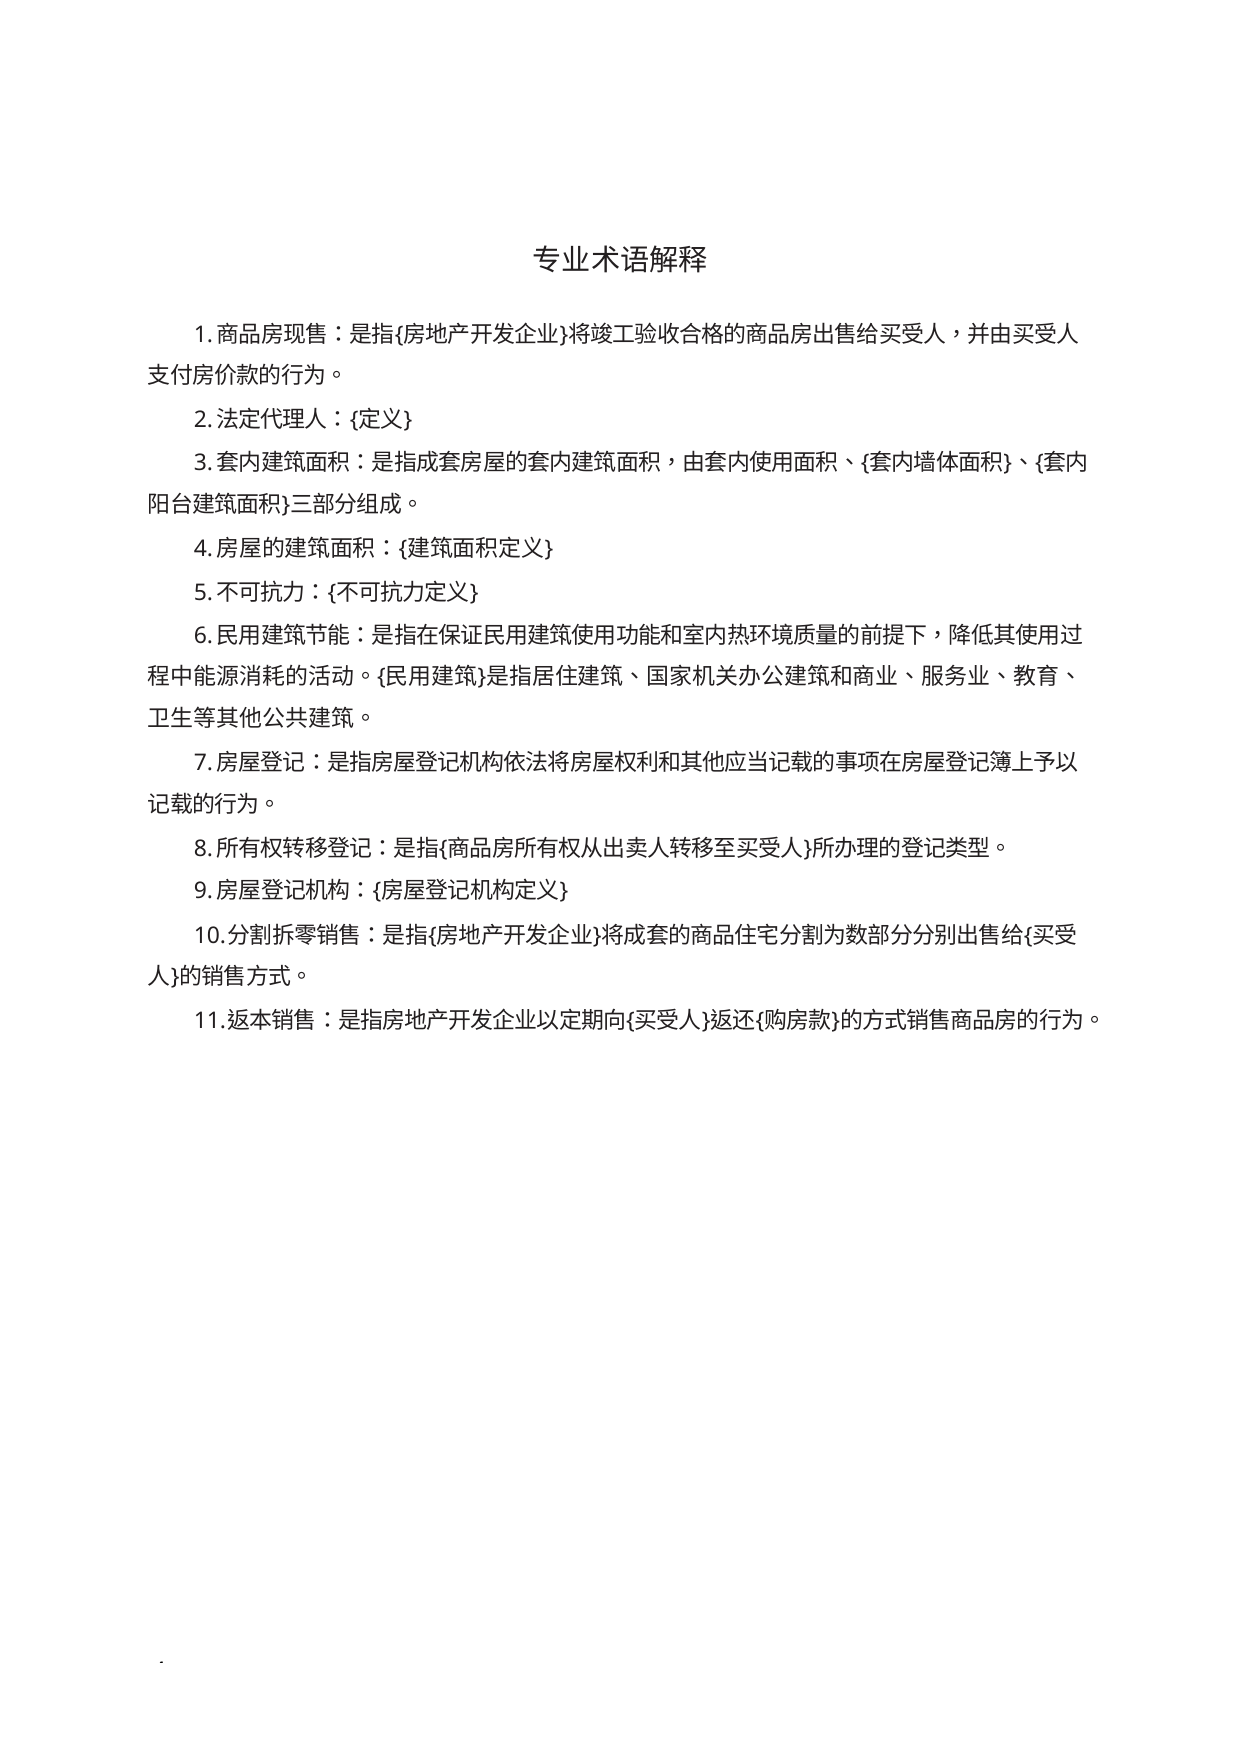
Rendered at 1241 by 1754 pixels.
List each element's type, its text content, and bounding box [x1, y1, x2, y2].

list 所有权转移登记：是指{商品房所有权从出卖人转移至买受人}所办理的登记类型。 [193, 832, 1115, 863]
list 民用建筑节能：是指在保证民用建筑使用功能和室内热环境质量的前提下，降低其使用过程中能源消耗的活动。{民用建筑}是指居住建筑、国家机关办公建筑和商业、服务业、教育、卫生等其他公共建筑。 [148, 619, 1104, 733]
list 套内建筑面积：是指成套房屋的套内建筑面积，由套内使用面积、{套内墙体面积}、{套内阳台建筑面积}三部分组成。 [148, 446, 1093, 519]
list 房屋登记：是指房屋登记机构依法将房屋权利和其他应当记载的事项在房屋登记簿上予以记载的行为。 [148, 746, 1093, 819]
list 返本销售：是指房地产开发企业以定期向{买受人}返还{购房款}的方式销售商品房的行为。 [193, 1004, 1115, 1036]
list 房屋登记机构：{房屋登记机构定义} [148, 874, 1093, 906]
list 不可抗力：{不可抗力定义} [193, 576, 1115, 607]
list 分割拆零销售：是指{房地产开发企业}将成套的商品住宅分割为数部分分别出售给{买受人}的销售方式。 [148, 918, 1093, 991]
list 房屋的建筑面积：{建筑面积定义} [148, 532, 1104, 563]
list 商品房现售：是指{房地产开发企业}将竣工验收合格的商品房出售给买受人，并由买受人支付房价款的行为。 [148, 318, 1093, 390]
list 法定代理人：{定义} [193, 403, 1115, 434]
subtitle 专业术语解释 [532, 239, 1115, 279]
